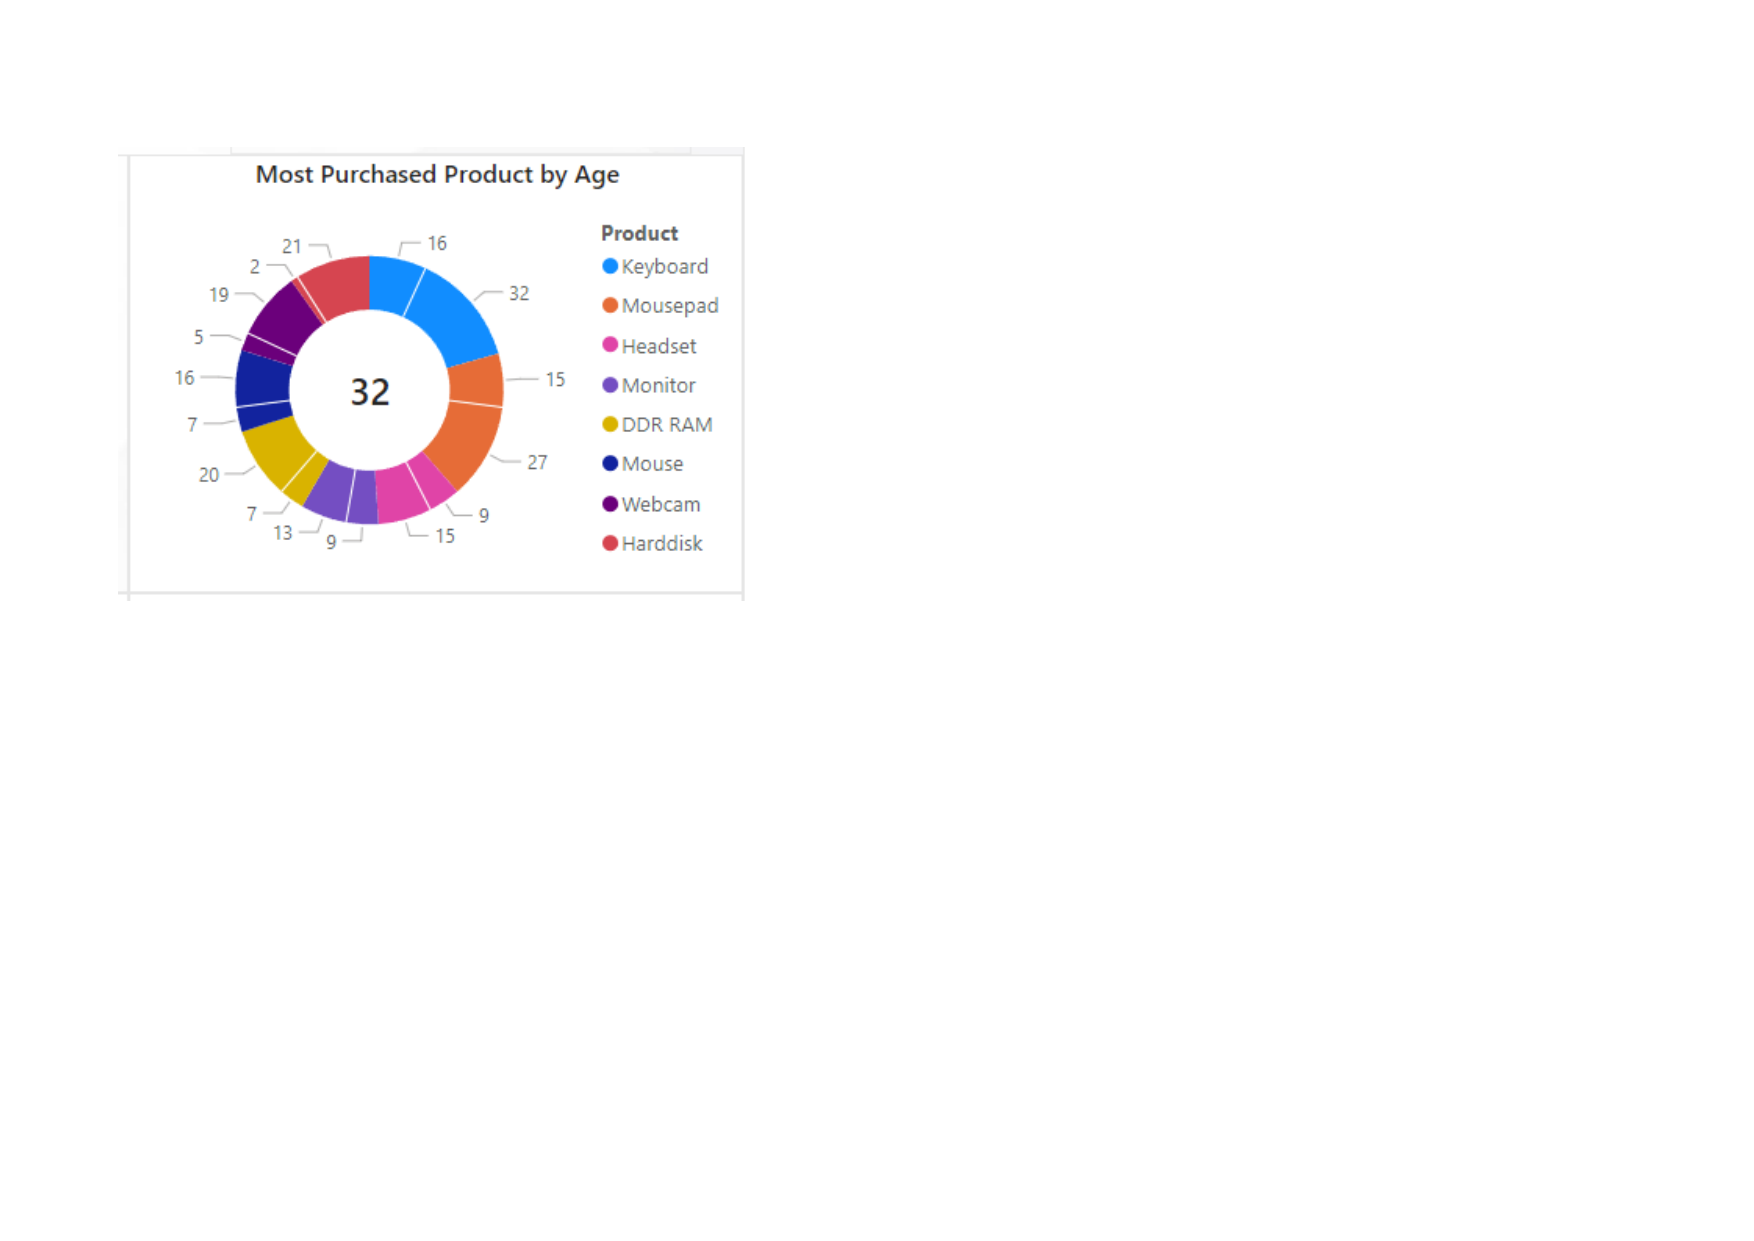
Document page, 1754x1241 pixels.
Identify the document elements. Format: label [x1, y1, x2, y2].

picture [118, 147, 745, 601]
